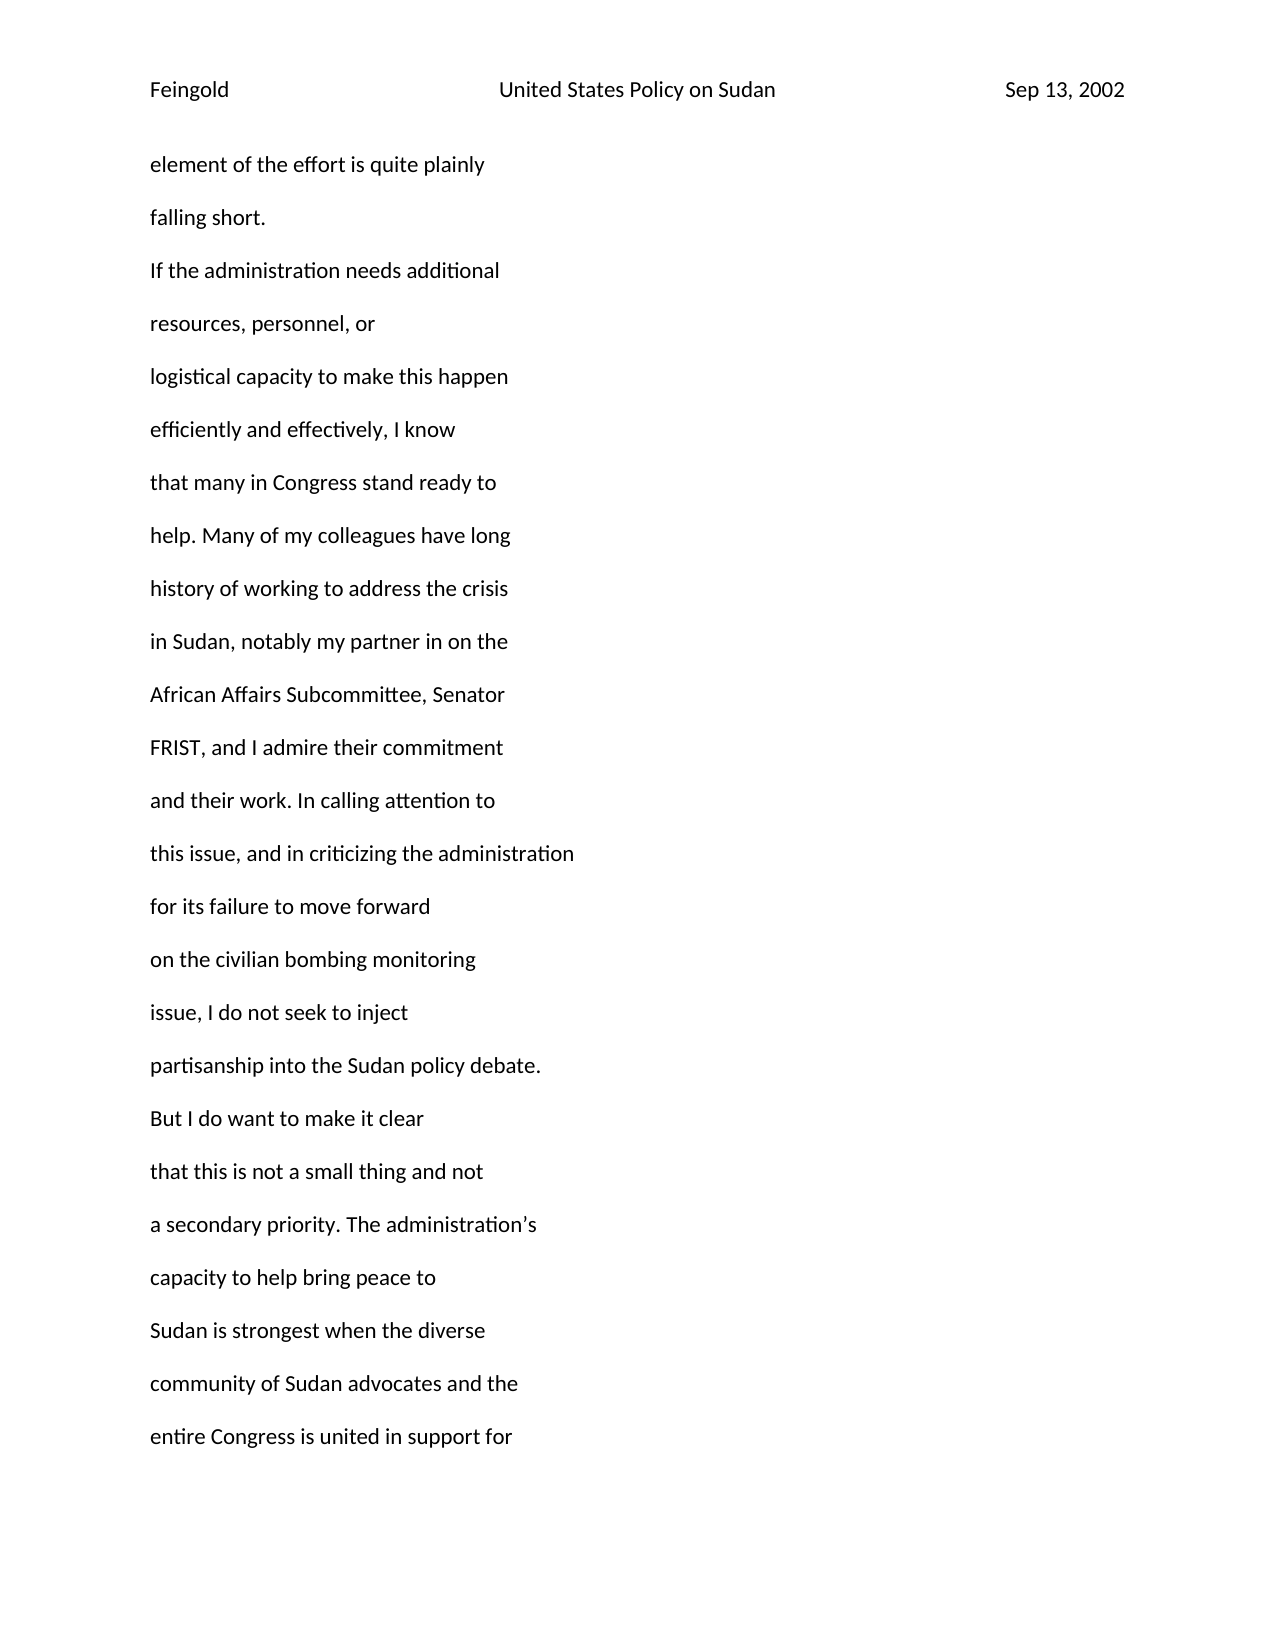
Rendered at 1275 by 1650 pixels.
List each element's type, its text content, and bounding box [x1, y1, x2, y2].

text for its failure to move forward [150, 892, 1125, 920]
text entire Congress is united in support for [150, 1422, 1125, 1451]
text African Affairs Subcommittee, Senator [150, 680, 1125, 708]
text capacity to help bring peace to [150, 1263, 1125, 1291]
text Sudan is strongest when the diverse [150, 1316, 1125, 1344]
text resources, personnel, or [150, 309, 1125, 337]
text element of the effort is quite plainly [150, 150, 1125, 178]
text history of working to address the crisis [150, 574, 1125, 602]
text on the civilian bombing monitoring [150, 945, 1125, 973]
text If the administration needs additional [150, 256, 1125, 284]
text But I do want to make it clear [150, 1104, 1125, 1132]
text in Sudan, notably my partner in on the [150, 627, 1125, 655]
text partisanship into the Sudan policy debate. [150, 1051, 1125, 1079]
text that this is not a small thing and not [150, 1157, 1125, 1185]
text this issue, and in criticizing the administration [150, 839, 1125, 867]
text FRIST, and I admire their commitment [150, 733, 1125, 761]
text falling short. [150, 203, 1125, 231]
text and their work. In calling attention to [150, 786, 1125, 814]
text a secondary priority. The administration’s [150, 1210, 1125, 1238]
text logistical capacity to make this happen [150, 362, 1125, 390]
text issue, I do not seek to inject [150, 998, 1125, 1026]
text community of Sudan advocates and the [150, 1369, 1125, 1397]
text that many in Congress stand ready to [150, 468, 1125, 496]
text help. Many of my colleagues have long [150, 521, 1125, 549]
text efficiently and effectively, I know [150, 415, 1125, 443]
